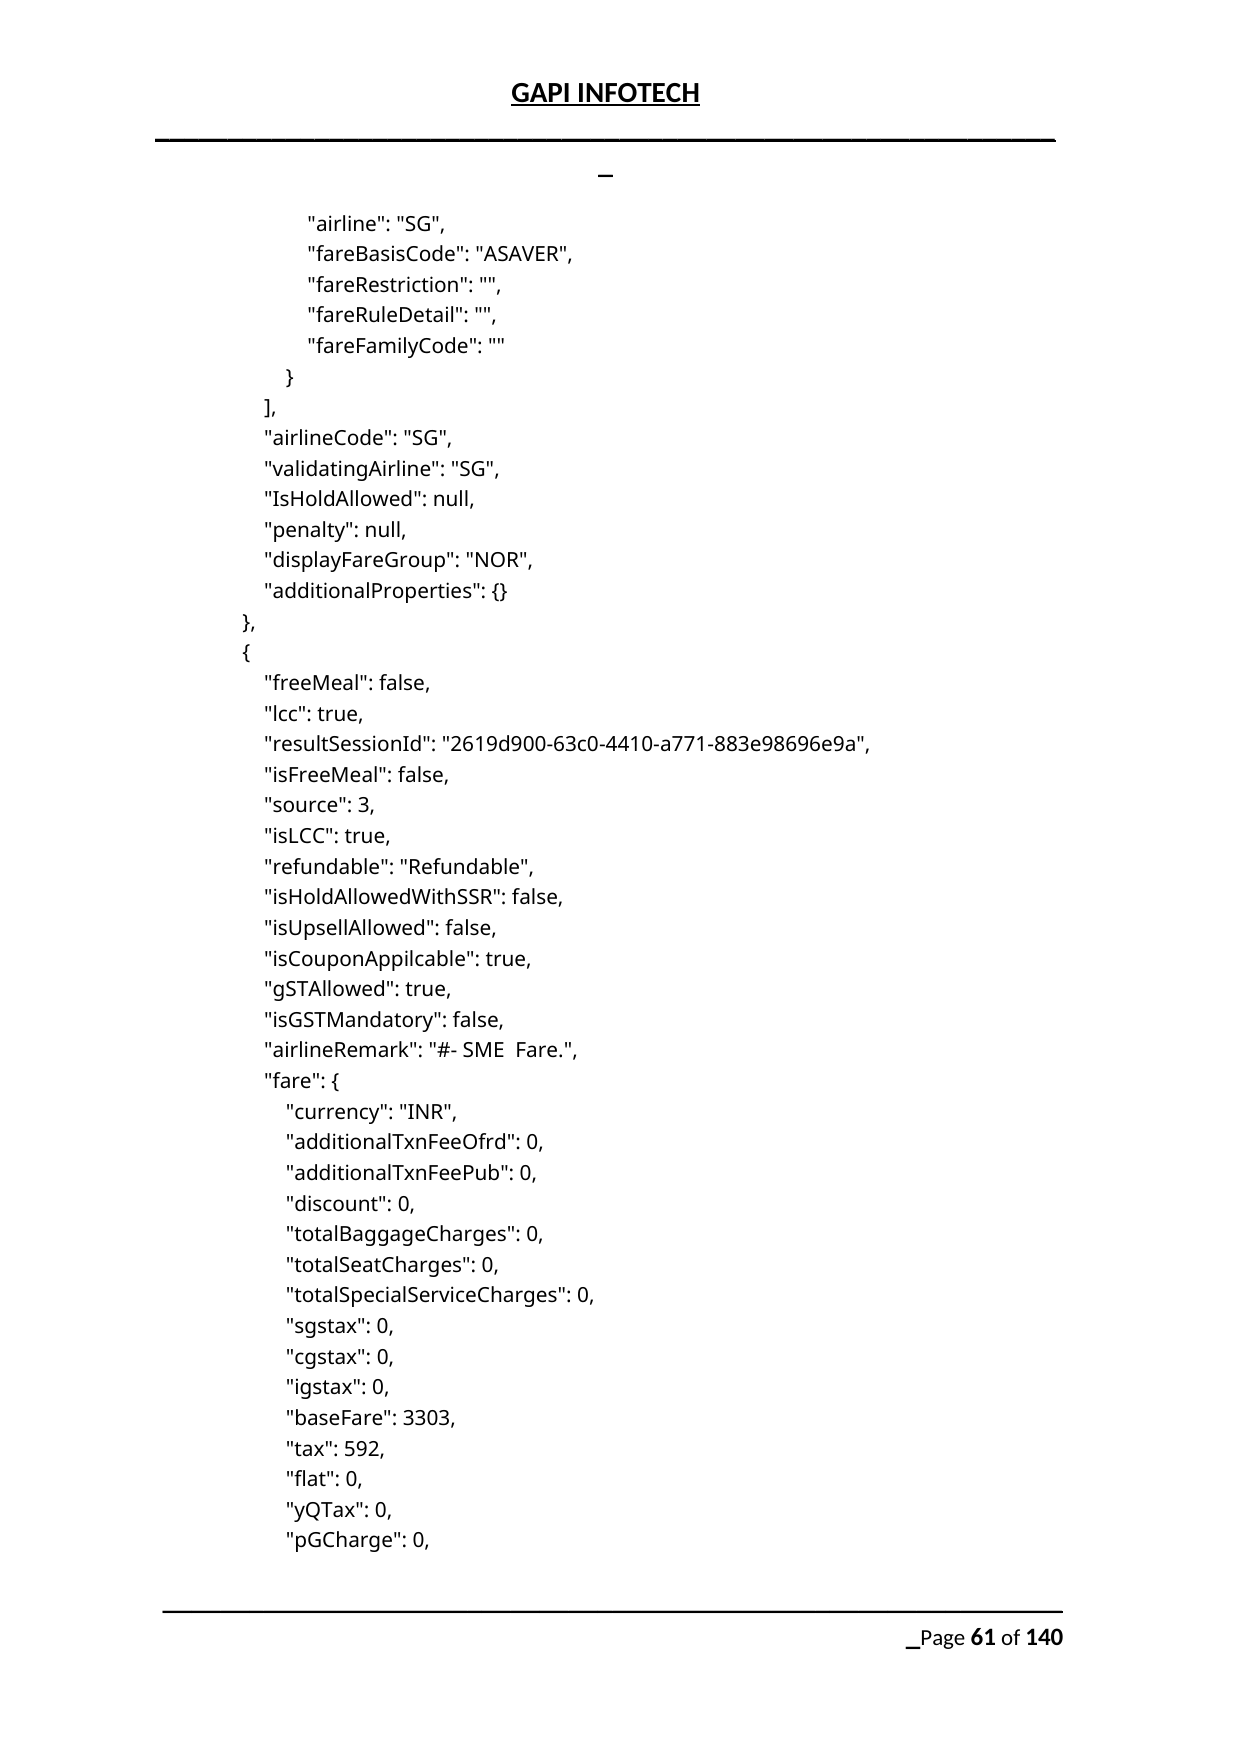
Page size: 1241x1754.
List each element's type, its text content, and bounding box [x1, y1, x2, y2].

list "additionalTxnFeeOfrd": 0, [177, 1127, 1063, 1156]
list { [177, 637, 1063, 666]
list "yQTax": 0, [177, 1495, 1063, 1523]
list "cgstax": 0, [177, 1342, 1063, 1370]
list "fare": { [177, 1066, 1063, 1094]
list "fareFamilyCode": "" [177, 331, 1063, 359]
list ], [177, 392, 1063, 421]
list "discount": 0, [177, 1189, 1063, 1217]
list "refundable": "Refundable", [177, 852, 1063, 880]
list "airlineCode": "SG", [177, 423, 1063, 451]
list "igstax": 0, [177, 1372, 1063, 1401]
list "tax": 592, [177, 1434, 1063, 1462]
list "flat": 0, [177, 1464, 1063, 1493]
list "fareRuleDetail": "", [177, 301, 1063, 329]
list "isHoldAllowedWithSSR": false, [177, 882, 1063, 911]
list "gSTAllowed": true, [177, 974, 1063, 1003]
list "baseFare": 3303, [177, 1403, 1063, 1431]
list "isLCC": true, [177, 821, 1063, 849]
list "lcc": true, [177, 699, 1063, 727]
list "additionalTxnFeePub": 0, [177, 1158, 1063, 1186]
list } [177, 362, 1063, 390]
list "isUpsellAllowed": false, [177, 913, 1063, 941]
list "resultSessionId": "2619d900-63c0-4410-a771-883e98696e9a", [177, 729, 1063, 758]
list "IsHoldAllowed": null, [177, 484, 1063, 513]
list "fareRestriction": "", [177, 270, 1063, 298]
list "freeMeal": false, [177, 668, 1063, 696]
list "validatingAirline": "SG", [177, 454, 1063, 482]
list "isFreeMeal": false, [177, 760, 1063, 788]
list "isCouponAppilcable": true, [177, 944, 1063, 972]
list "currency": "INR", [177, 1097, 1063, 1125]
list "totalBaggageCharges": 0, [177, 1219, 1063, 1248]
list "additionalProperties": {} [177, 576, 1063, 604]
list "airlineRemark": "#- SME Fare.", [177, 1036, 1063, 1064]
list "displayFareGroup": "NOR", [177, 546, 1063, 574]
list "penalty": null, [177, 515, 1063, 543]
list "source": 3, [177, 791, 1063, 819]
list "sgstax": 0, [177, 1311, 1063, 1339]
list "totalSeatCharges": 0, [177, 1250, 1063, 1278]
list "pGCharge": 0, [177, 1526, 1063, 1554]
list "fareBasisCode": "ASAVER", [177, 239, 1063, 268]
list "totalSpecialServiceCharges": 0, [177, 1281, 1063, 1309]
list }, [177, 607, 1063, 635]
list "isGSTMandatory": false, [177, 1005, 1063, 1033]
list "airline": "SG", [177, 209, 1063, 237]
